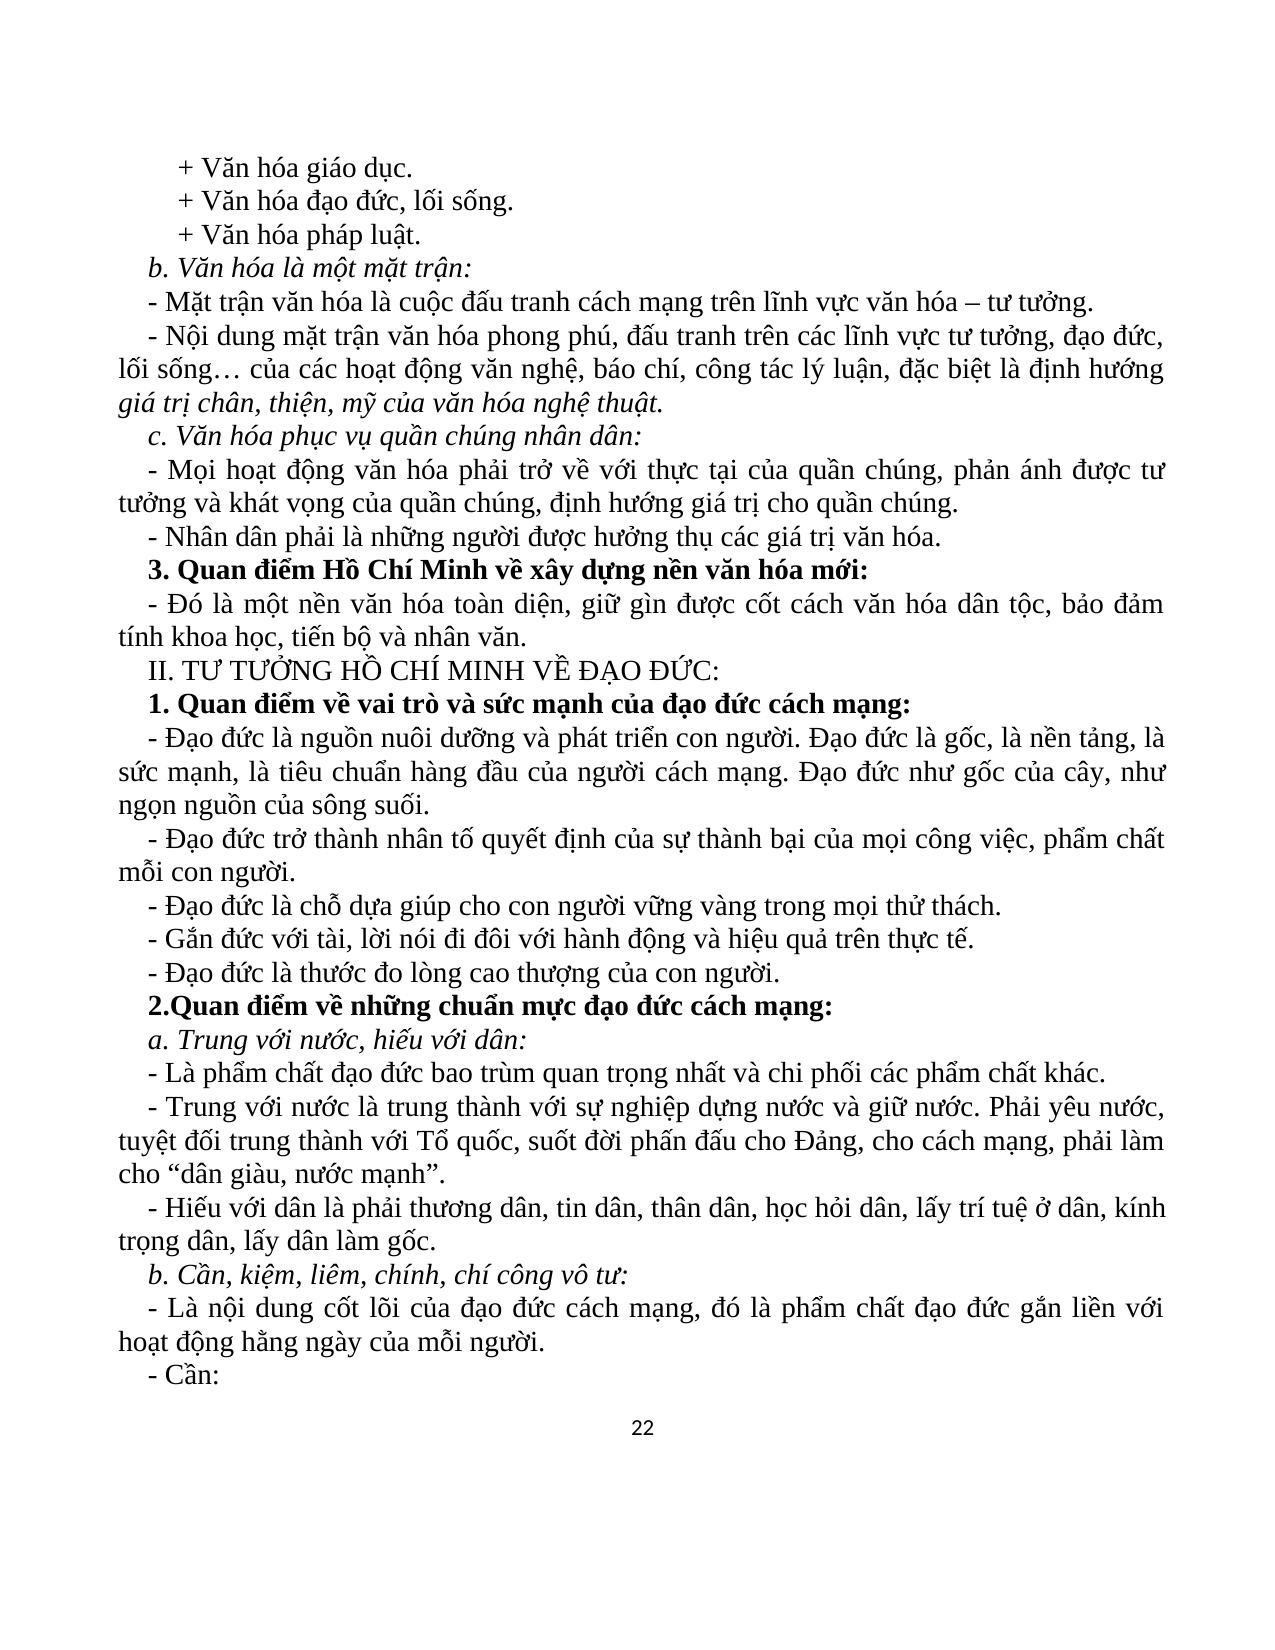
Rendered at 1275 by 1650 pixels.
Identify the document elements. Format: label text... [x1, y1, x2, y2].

text - Đạo đức trở thành nhân tố quyết định của sự thành bại của mọi công việc, phẩm chất mỗi con người. [118, 821, 1167, 888]
text - Mọi hoạt động văn hóa phải trở về với thực tại của quần chúng, phản ánh được tư tưởng và khát vọng của quần chúng, định hướng giá trị cho quần chúng. [118, 452, 1167, 519]
text - Là phẩm chất đạo đức bao trùm quan trọng nhất và chi phối các phẩm chất khác. [118, 1056, 1167, 1089]
text - Đạo đức là chỗ dựa giúp cho con người vững vàng trong mọi thử thách. [118, 888, 1167, 921]
text - Trung với nước là trung thành với sự nghiệp dựng nước và giữ nước. Phải yêu nước, tuyệt đối trung thành với Tổ quốc, suốt đời phấn đấu cho Đảng, cho cách mạng, phải làm cho “dân giàu, nước mạnh”. [118, 1089, 1167, 1190]
text - Đạo đức là nguồn nuôi dưỡng và phát triển con người. Đạo đức là gốc, là nền tảng, là sức mạnh, là tiêu chuẩn hàng đầu của người cách mạng. Đạo đức như gốc của cây, như ngọn nguồn của sông suối. [118, 720, 1167, 821]
text + Văn hóa pháp luật. [148, 217, 1167, 251]
text - Gắn đức với tài, lời nói đi đôi với hành động và hiệu quả trên thực tế. [118, 921, 1167, 955]
text - Cần: [118, 1357, 1167, 1391]
text 1. Quan điểm về vai trò và sức mạnh của đạo đức cách mạng: [118, 687, 1167, 720]
text 2.Quan điểm về những chuẩn mực đạo đức cách mạng: [118, 988, 1167, 1022]
text a. Trung với nước, hiếu với dân: [118, 1022, 1167, 1056]
text - Đó là một nền văn hóa toàn diện, giữ gìn được cốt cách văn hóa dân tộc, bảo đảm tính khoa học, tiến bộ và nhân văn. [118, 586, 1167, 653]
text 3. Quan điểm Hồ Chí Minh về xây dựng nền văn hóa mới: [118, 552, 1167, 586]
text - Mặt trận văn hóa là cuộc đấu tranh cách mạng trên lĩnh vực văn hóa – tư tưởng. [118, 284, 1167, 318]
text II. TƯ TƯỞNG HỒ CHÍ MINH VỀ ĐẠO ĐỨC: [118, 653, 1167, 687]
text - Là nội dung cốt lõi của đạo đức cách mạng, đó là phẩm chất đạo đức gắn liền với hoạt động hằng ngày của mỗi người. [118, 1290, 1167, 1357]
text - Hiếu với dân là phải thương dân, tin dân, thân dân, học hỏi dân, lấy trí tuệ ở dân, kính trọng dân, lấy dân làm gốc. [118, 1190, 1167, 1257]
text - Nhân dân phải là những người được hưởng thụ các giá trị văn hóa. [118, 519, 1167, 552]
text + Văn hóa đạo đức, lối sống. [148, 183, 1167, 217]
text c. Văn hóa phục vụ quần chúng nhân dân: [118, 418, 1167, 452]
text b. Cần, kiệm, liêm, chính, chí công vô tư: [118, 1257, 1167, 1290]
text - Đạo đức là thước đo lòng cao thượng của con người. [118, 955, 1167, 988]
text - Nội dung mặt trận văn hóa phong phú, đấu tranh trên các lĩnh vực tư tưởng, đạo đức, lối sống… của các hoạt động văn nghệ, báo chí, công tác lý luận, đặc biệt là định hướng giá trị chân, thiện, mỹ của văn hóa nghệ thuật. [118, 318, 1167, 418]
text b. Văn hóa là một mặt trận: [118, 251, 1167, 284]
text + Văn hóa giáo dục. [148, 150, 1167, 183]
